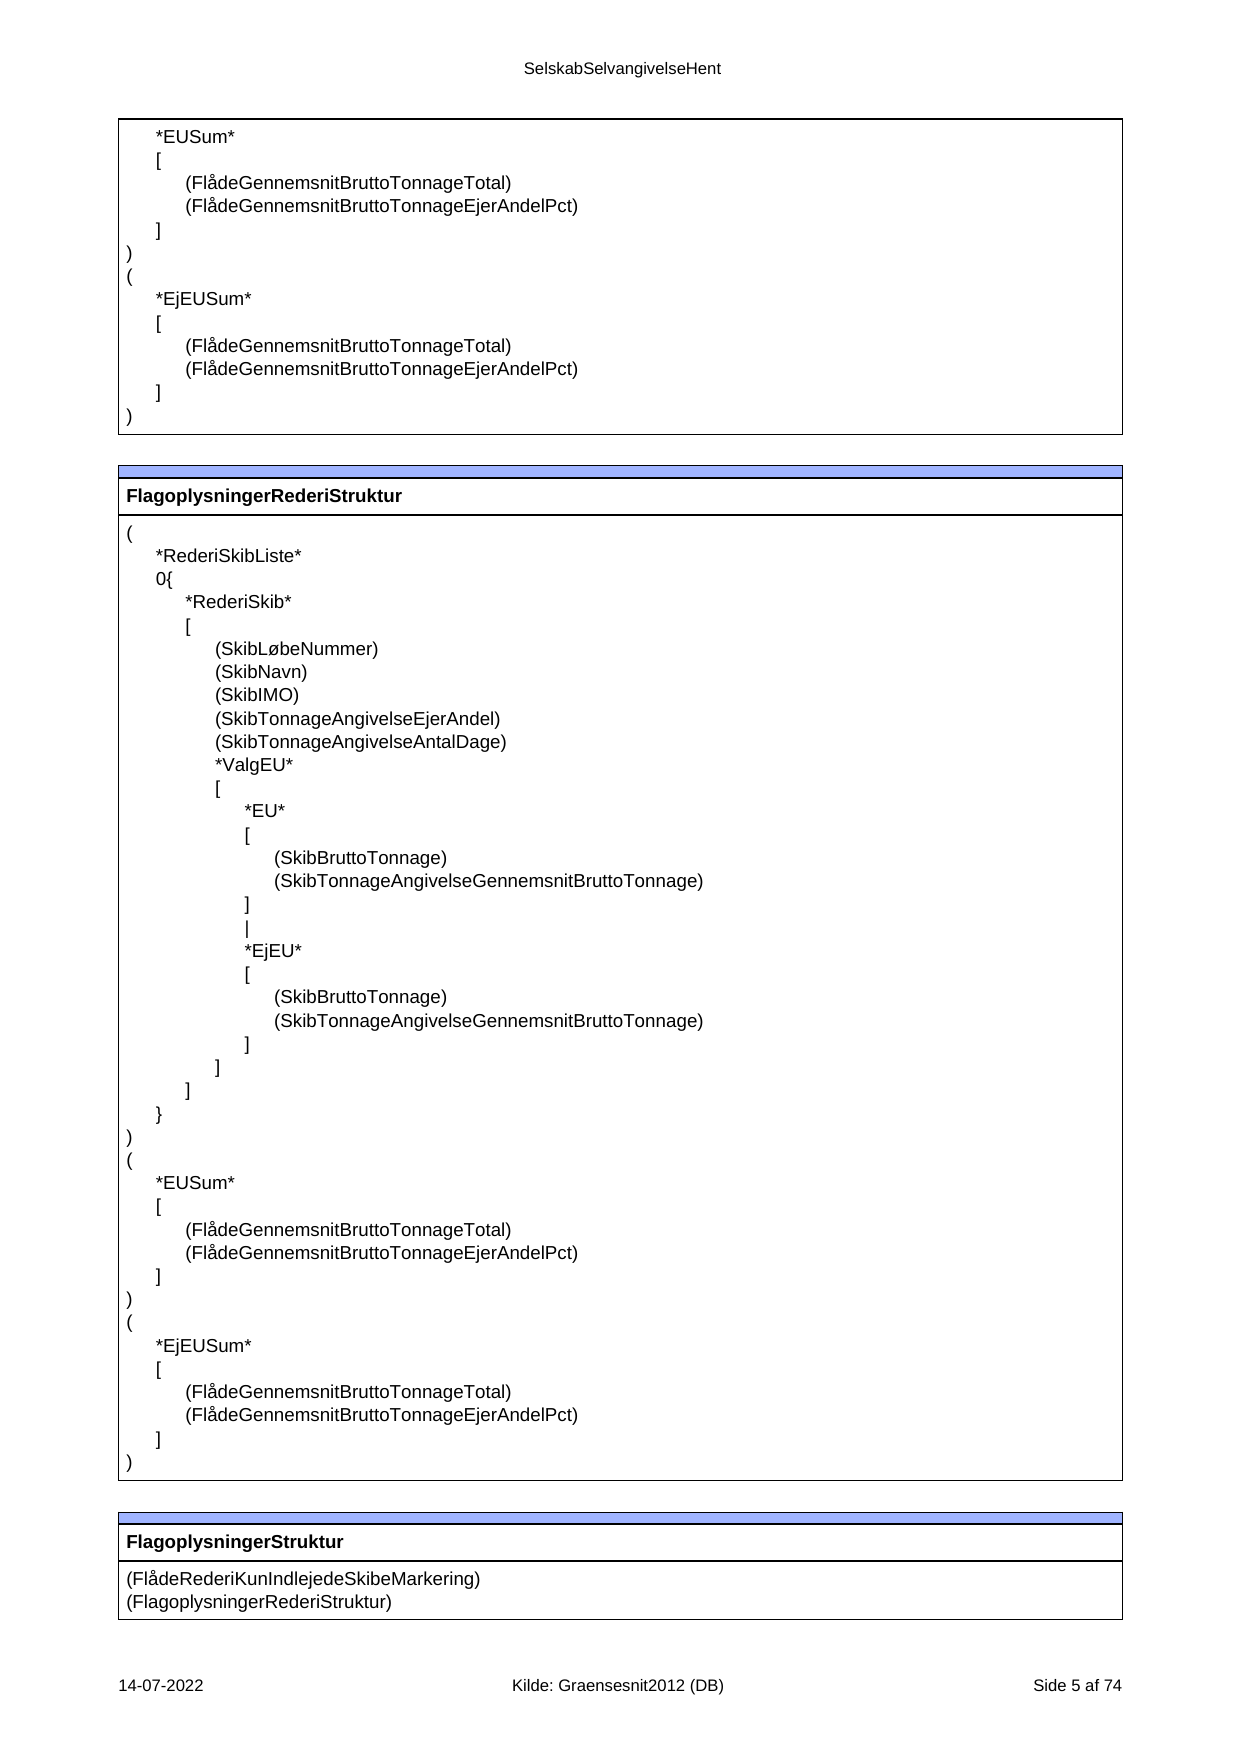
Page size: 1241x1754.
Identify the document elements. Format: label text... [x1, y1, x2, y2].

table_header [119, 466, 1122, 477]
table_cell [119, 120, 1122, 434]
table_cell FlagoplysningerRederiStruktur [119, 479, 1122, 514]
table_header [119, 1513, 1122, 1523]
table_cell FlagoplysningerStruktur [119, 1525, 1122, 1560]
table_cell ( *RederiSkibListe* 0{ *RederiSkib* [ (SkibLøbeNummer) (SkibNavn) (SkibIMO) (SkibTonnageAngivelseEjerAndel) (SkibTonnageAngivelseAntalDage) *ValgEU* [ *EU* [ (SkibBruttoTonnage) (SkibTonnageAngivelseGennemsnitBruttoTonnage) ] | *EjEU* [ (SkibBruttoTonnage) (SkibTonnageAngivelseGennemsnitBruttoTonnage) ] ] ] } ) ( *EUSum* [ (FlådeGennemsnitBruttoTonnageTotal) (FlådeGennemsnitBruttoTonnageEjerAndelPct) ] ) ( *EjEUSum* [ (FlådeGennemsnitBruttoTonnageTotal) (FlådeGennemsnitBruttoTonnageEjerAndelPct) ] ) [119, 516, 1122, 1480]
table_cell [119, 1562, 1122, 1619]
